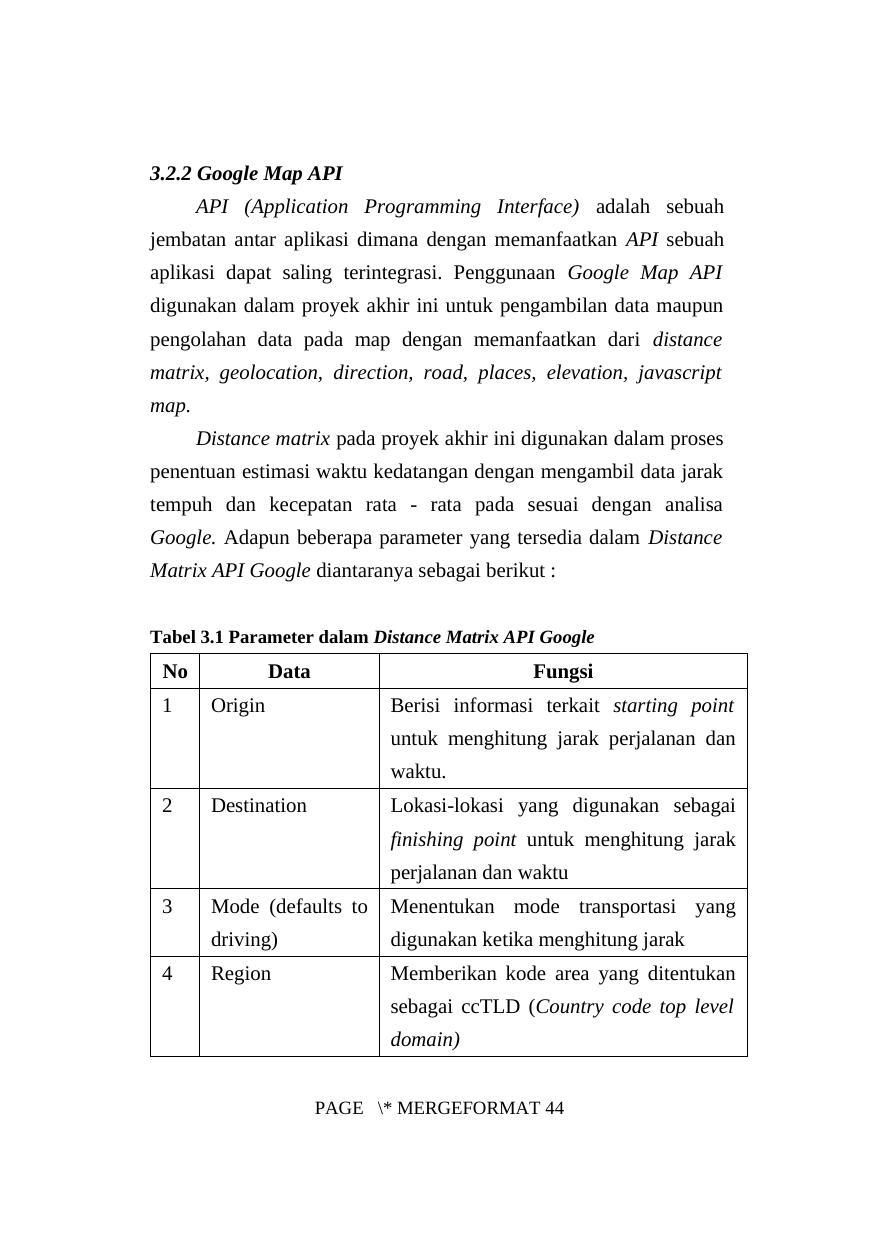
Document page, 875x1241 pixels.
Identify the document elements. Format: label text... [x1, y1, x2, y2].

text Distance matrix pada proyek akhir ini digunakan dalam proses penentuan estimasi waktu kedatangan dengan mengambil data jarak tempuh dan kecepatan rata - rata pada sesuai dengan analisa Google. Adapun beberapa parameter yang tersedia dalam Distance Matrix API Google diantaranya sebagai berikut : [150, 421, 724, 587]
table_cell Origin [200, 689, 379, 788]
text Tabel 3.1 Parameter dalam Distance Matrix API Google [150, 620, 724, 653]
table_header Fungsi [380, 654, 747, 687]
table_cell 2 [151, 789, 199, 888]
text API (Application Programming Interface) adalah sebuah jembatan antar aplikasi dimana dengan memanfaatkan API sebuah aplikasi dapat saling terintegrasi. Penggunaan Google Map API digunakan dalam proyek akhir ini untuk pengambilan data maupun pengolahan data pada map dengan memanfaatkan dari distance matrix, geolocation, direction, road, places, elevation, javascript map. [150, 189, 724, 421]
table_cell Lokasi-lokasi yang digunakan sebagai finishing point untuk menghitung jarak perjalanan dan waktu [380, 789, 747, 888]
table_cell Menentukan mode transportasi yang digunakan ketika menghitung jarak [380, 889, 747, 956]
table_cell Mode (defaults to driving) [200, 889, 379, 956]
table_cell 4 [151, 957, 199, 1056]
table_header Data [200, 654, 379, 687]
table_cell Memberikan kode area yang ditentukan sebagai ccTLD (Country code top level domain) [380, 957, 747, 1056]
table_cell 1 [151, 689, 199, 788]
table_cell Berisi informasi terkait starting point untuk menghitung jarak perjalanan dan waktu. [380, 689, 747, 788]
table_cell 3 [151, 889, 199, 956]
table_cell Region [200, 957, 379, 1056]
table_header No [151, 654, 199, 687]
text 3.2.2 Google Map API [150, 156, 724, 189]
table_cell Destination [200, 789, 379, 888]
